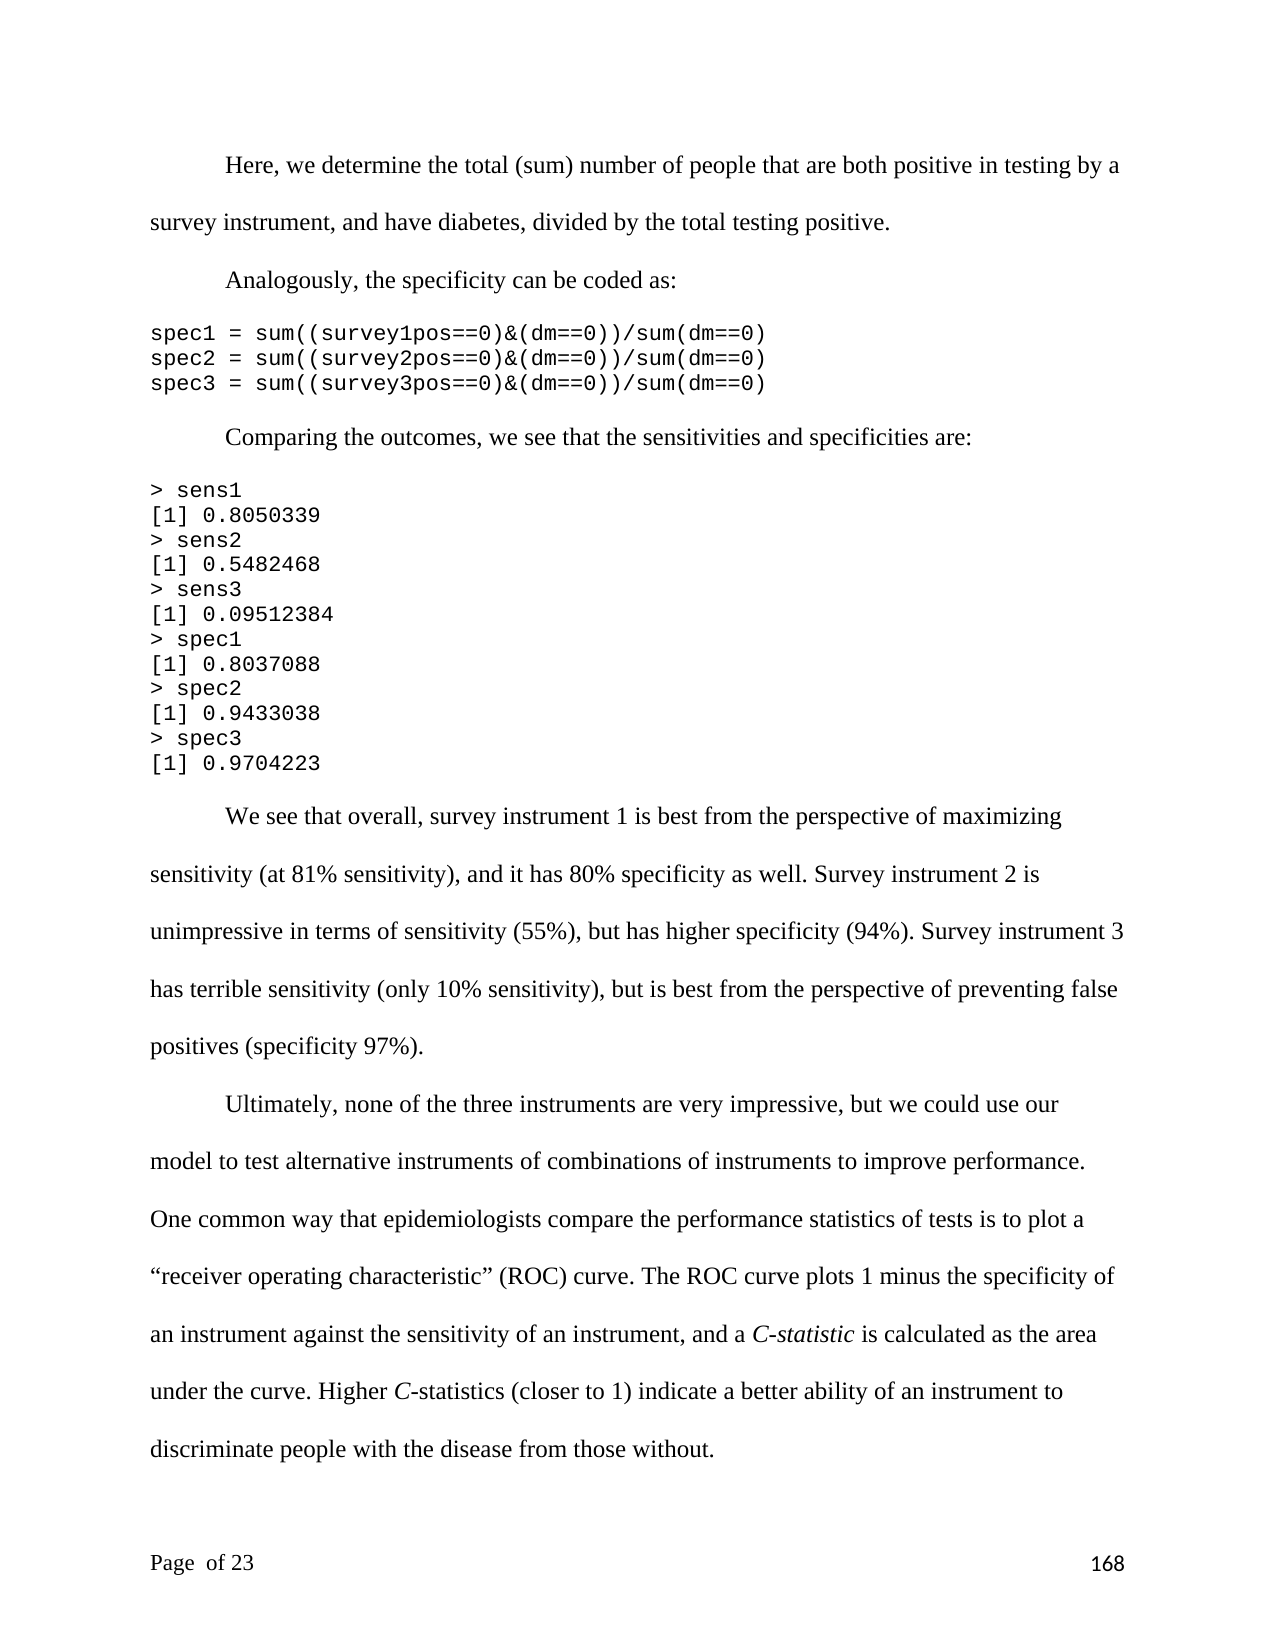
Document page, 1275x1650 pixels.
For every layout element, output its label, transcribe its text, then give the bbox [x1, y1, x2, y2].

text [1] 0.9433038 [150, 702, 1125, 727]
text > spec1 [150, 628, 1125, 653]
text [1] 0.8037088 [150, 653, 1125, 677]
text > sens2 [150, 529, 1125, 553]
text Ultimately, none of the three instruments are very impressive, but we could use our model to test alternative instruments of combinations of instruments to improve performance. One common way that epidemiologists compare the performance statistics of tests is to plot a “receiver operating characteristic” (ROC) curve. The ROC curve plots 1 minus the specificity of an instrument against the sensitivity of an instrument, and a C-statistic is calculated as the area under the curve. Higher C-statistics (closer to 1) indicate a better ability of an instrument to discriminate people with the disease from those without. [150, 1089, 1125, 1463]
text [1] 0.9704223 [150, 752, 1125, 777]
text Here, we determine the total (sum) number of people that are both positive in testing by a survey instrument, and have diabetes, divided by the total testing positive. [150, 150, 1125, 236]
text We see that overall, survey instrument 1 is best from the perspective of maximizing sensitivity (at 81% sensitivity), and it has 80% specificity as well. Survey instrument 2 is unimpressive in terms of sensitivity (55%), but has higher specificity (94%). Survey instrument 3 has terrible sensitivity (only 10% sensitivity), but is best from the perspective of preventing false positives (specificity 97%). [150, 801, 1125, 1060]
text Comparing the outcomes, we see that the sensitivities and specificities are: [150, 422, 1125, 450]
text > spec3 [150, 727, 1125, 752]
text [1] 0.5482468 [150, 553, 1125, 578]
text > sens3 [150, 578, 1125, 603]
text Analogously, the specificity can be coded as: [150, 265, 1125, 294]
text > sens1 [150, 479, 1125, 504]
text spec1 = sum((survey1pos==0)&(dm==0))/sum(dm==0) [150, 322, 1125, 347]
text spec3 = sum((survey3pos==0)&(dm==0))/sum(dm==0) [150, 372, 1125, 397]
text [1] 0.09512384 [150, 603, 1125, 628]
text [1] 0.8050339 [150, 504, 1125, 529]
text > spec2 [150, 677, 1125, 702]
text spec2 = sum((survey2pos==0)&(dm==0))/sum(dm==0) [150, 347, 1125, 372]
